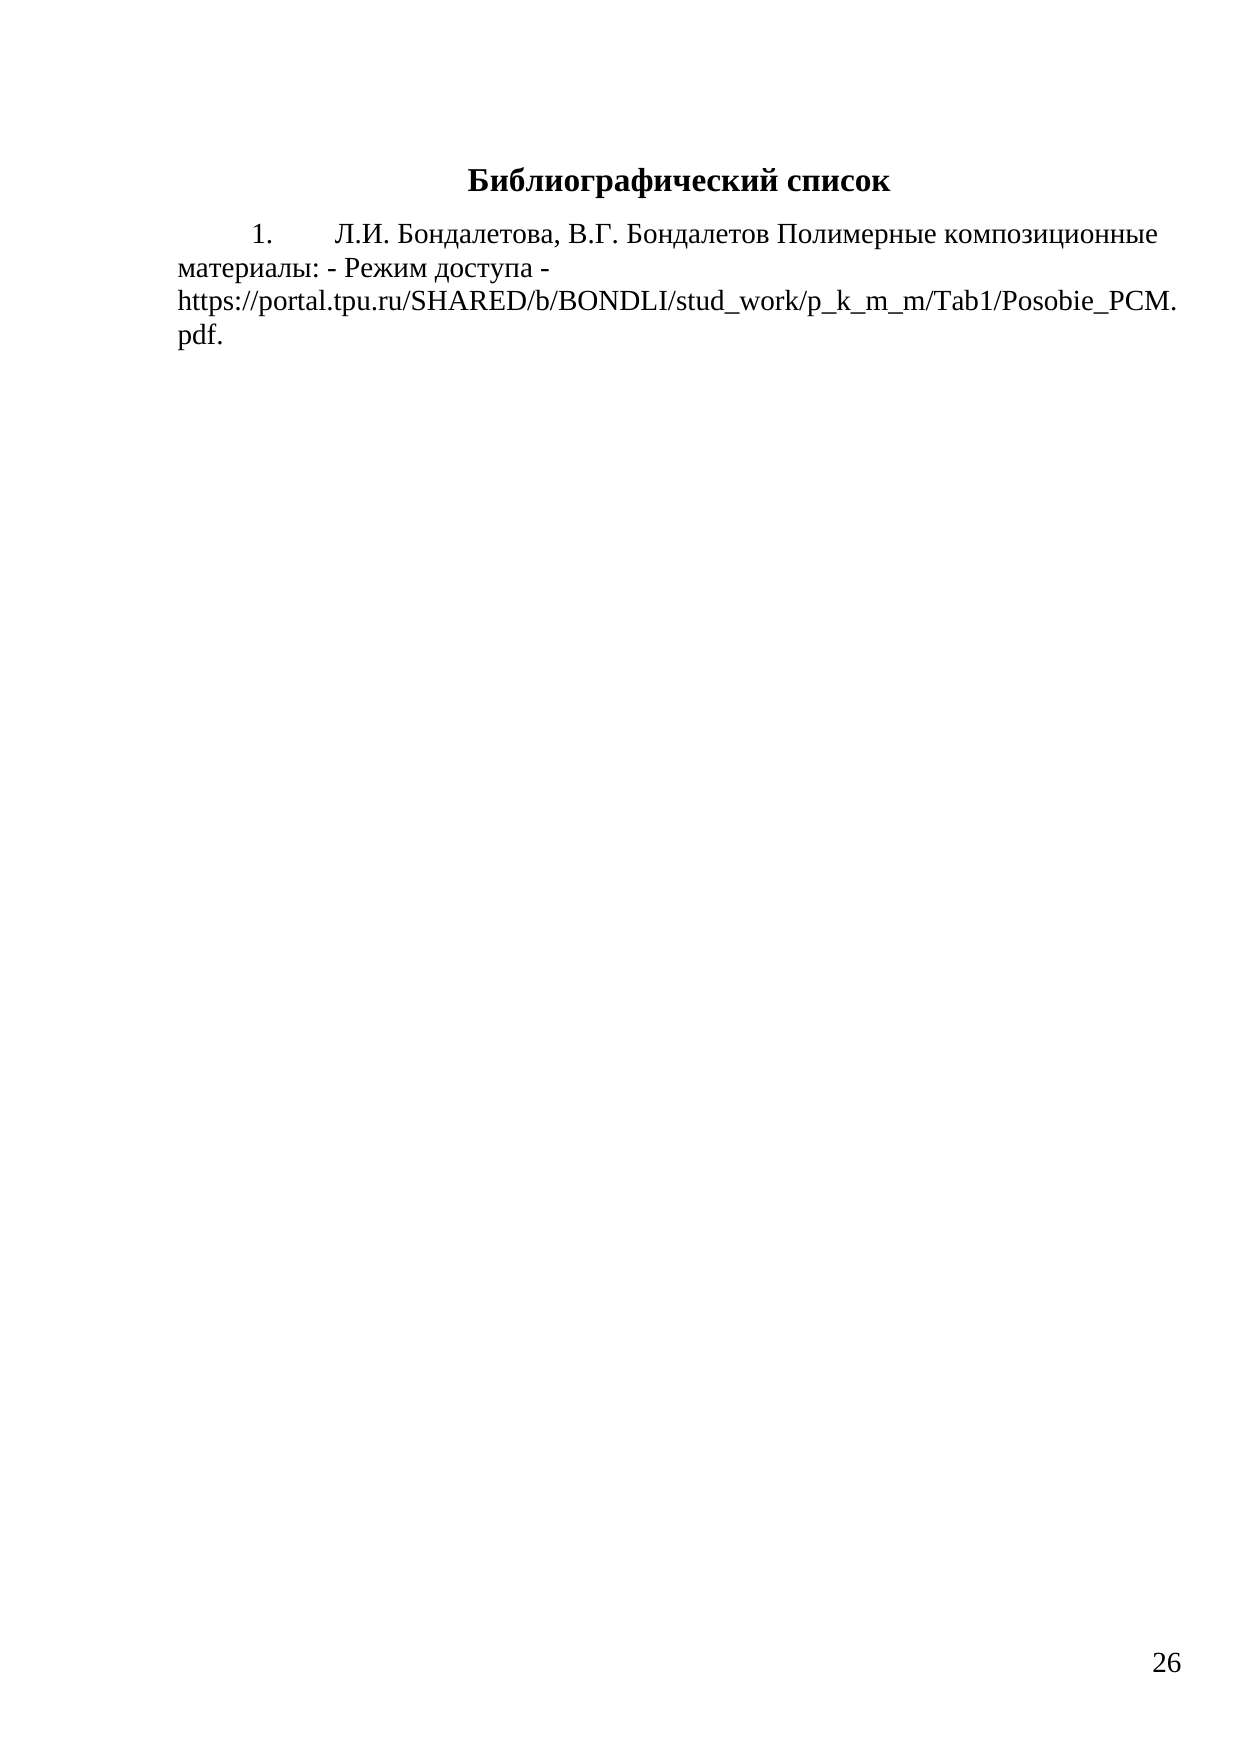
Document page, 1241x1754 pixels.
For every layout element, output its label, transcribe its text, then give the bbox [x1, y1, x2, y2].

subtitle Библиографический список [177, 160, 1181, 198]
list Л.И. Бондалетова, В.Г. Бондалетов Полимерные композиционные материалы: - Режим доступа - https://portal.tpu.ru/SHARED/b/BONDLI/stud_work/p_k_m_m/Tab1/Posobie_PCM.pdf. [177, 216, 1181, 351]
